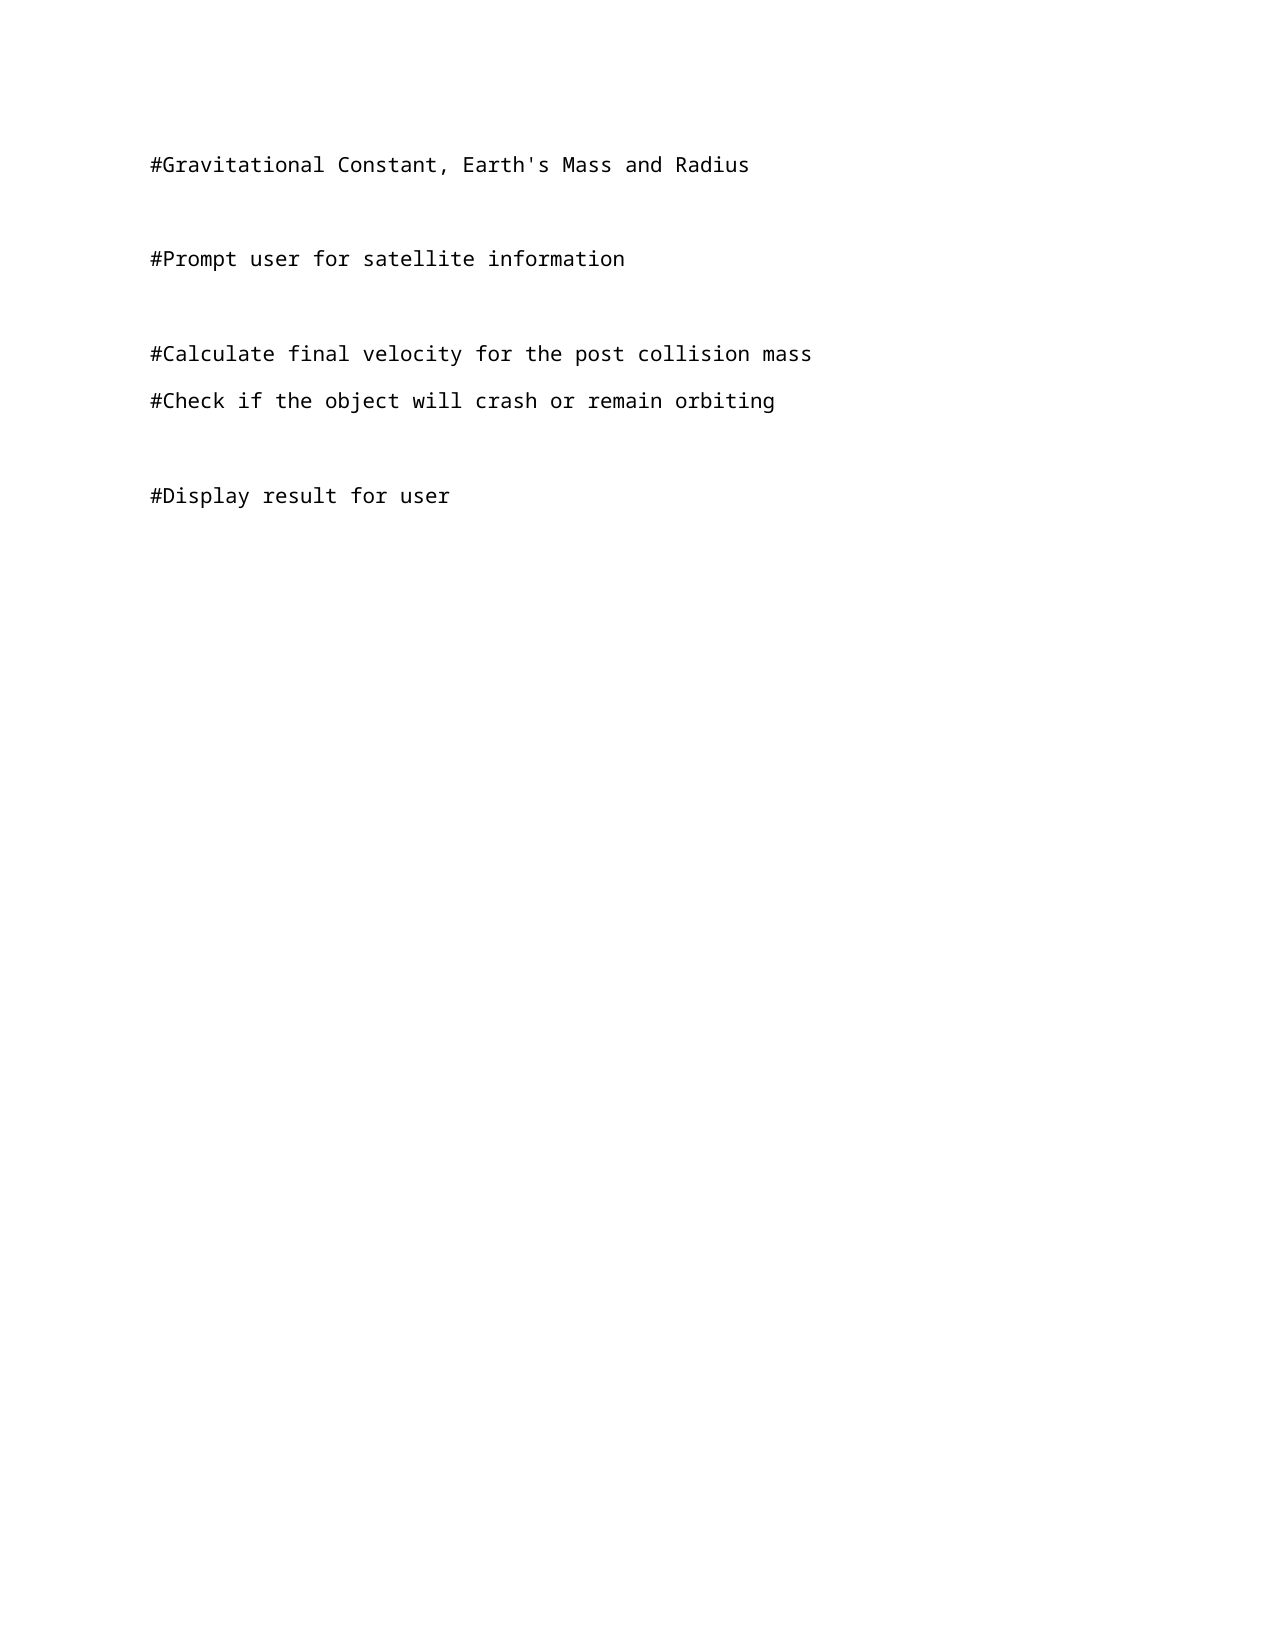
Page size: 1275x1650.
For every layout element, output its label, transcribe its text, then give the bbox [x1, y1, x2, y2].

text #Display result for user [150, 481, 1125, 509]
text #Gravitational Constant, Earth's Mass and Radius [150, 150, 1125, 178]
text #Calculate final velocity for the post collision mass [150, 339, 1125, 368]
text #Prompt user for satellite information [150, 244, 1125, 273]
text #Check if the object will crash or remain orbiting [150, 386, 1125, 415]
